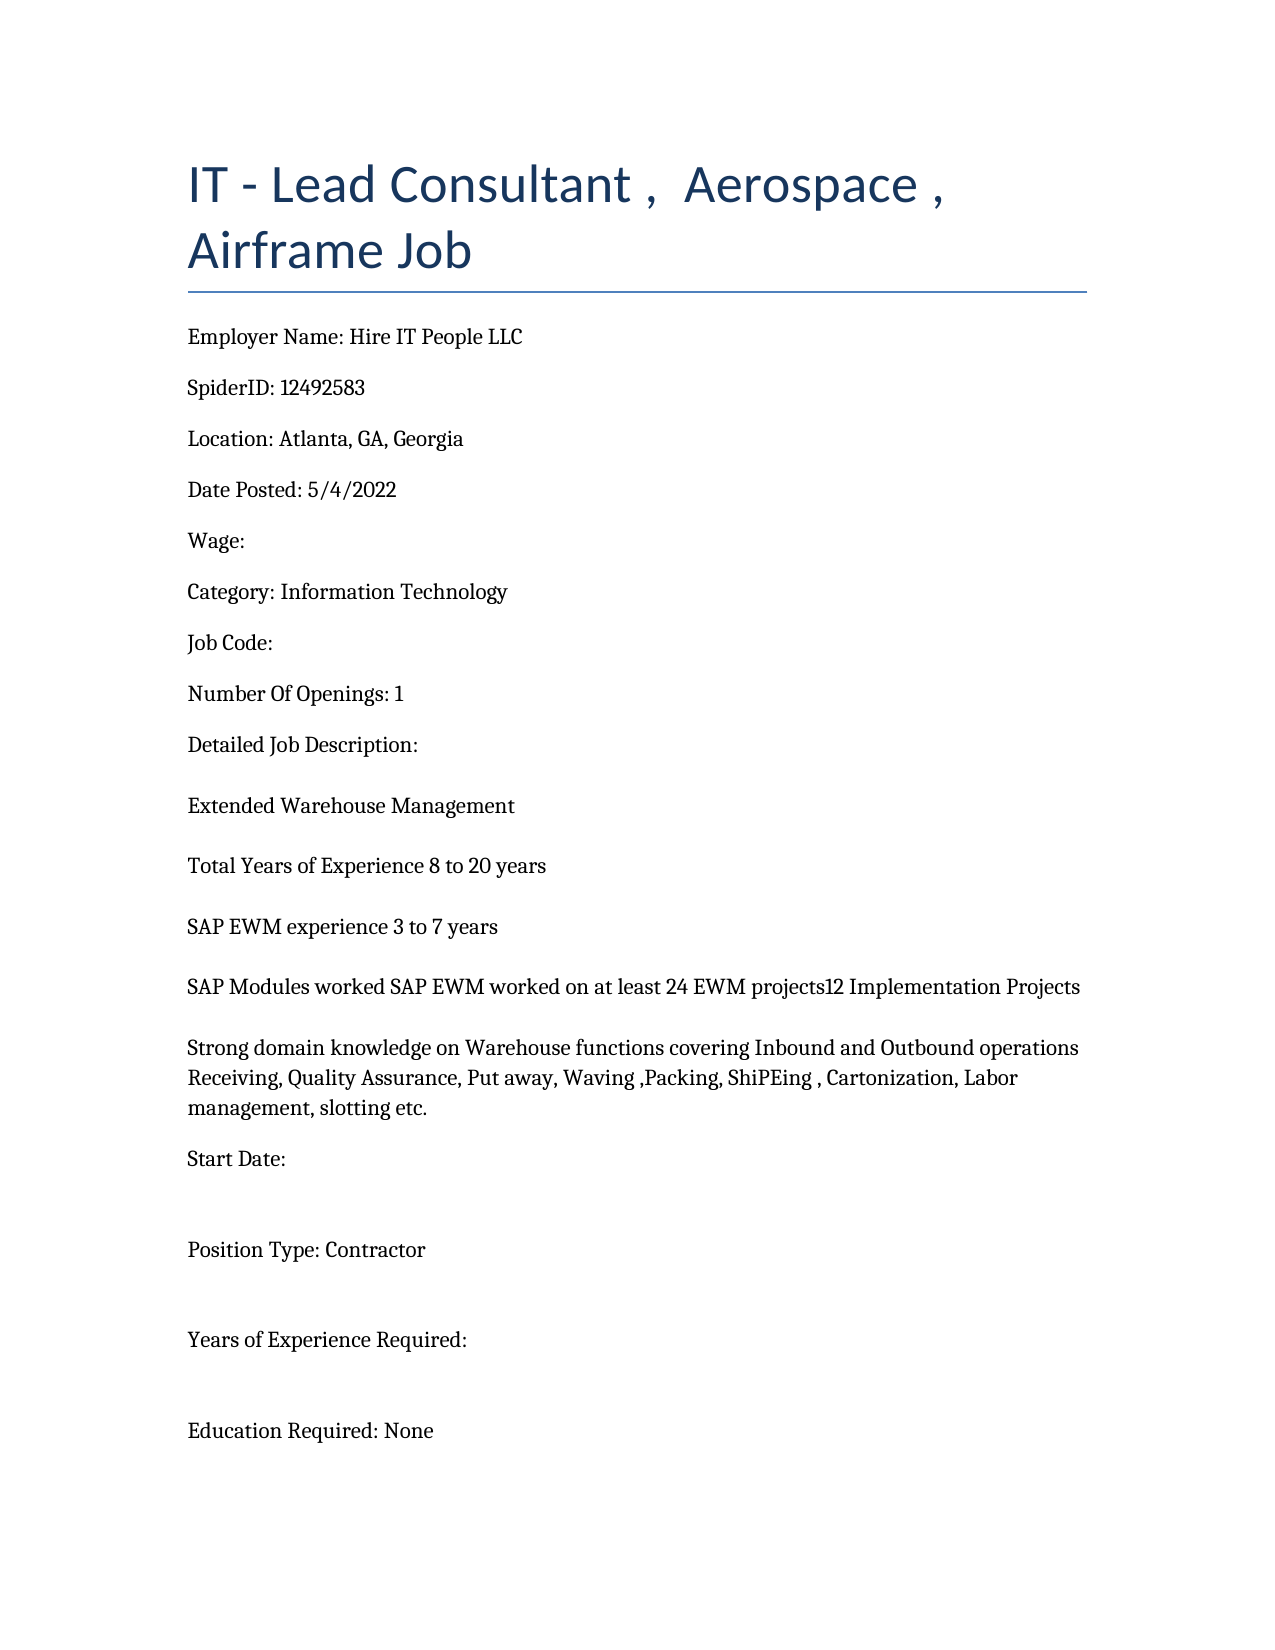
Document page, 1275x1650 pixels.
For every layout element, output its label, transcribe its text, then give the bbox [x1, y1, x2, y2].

text Date Posted: 5/4/2022 [187, 477, 1087, 503]
text Employer Name: Hire IT People LLC [187, 324, 1087, 350]
text Detailed Job Description: Extended Warehouse Management Total Years of Experience 8 to 20 years SAP EWM experience 3 to 7 years SAP Modules worked SAP EWM worked on at least 24 EWM projects12 Implementation Projects Strong domain knowledge on Warehouse functions covering Inbound and Outbound operations Receiving, Quality Assurance, Put away, Waving ,Packing, ShiPEing , Cartonization, Labor management, slotting etc. [187, 732, 1087, 1121]
text Number Of Openings: 1 [187, 681, 1087, 708]
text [187, 1146, 1087, 1474]
text Wage: [187, 528, 1087, 554]
text SpiderID: 12492583 [187, 375, 1087, 401]
text Category: Information Technology [187, 579, 1087, 606]
title IT - Lead Consultant , Aerospace , Airframe Job [187, 150, 1087, 293]
text Job Code: [187, 630, 1087, 657]
text Location: Atlanta, GA, Georgia [187, 426, 1087, 452]
